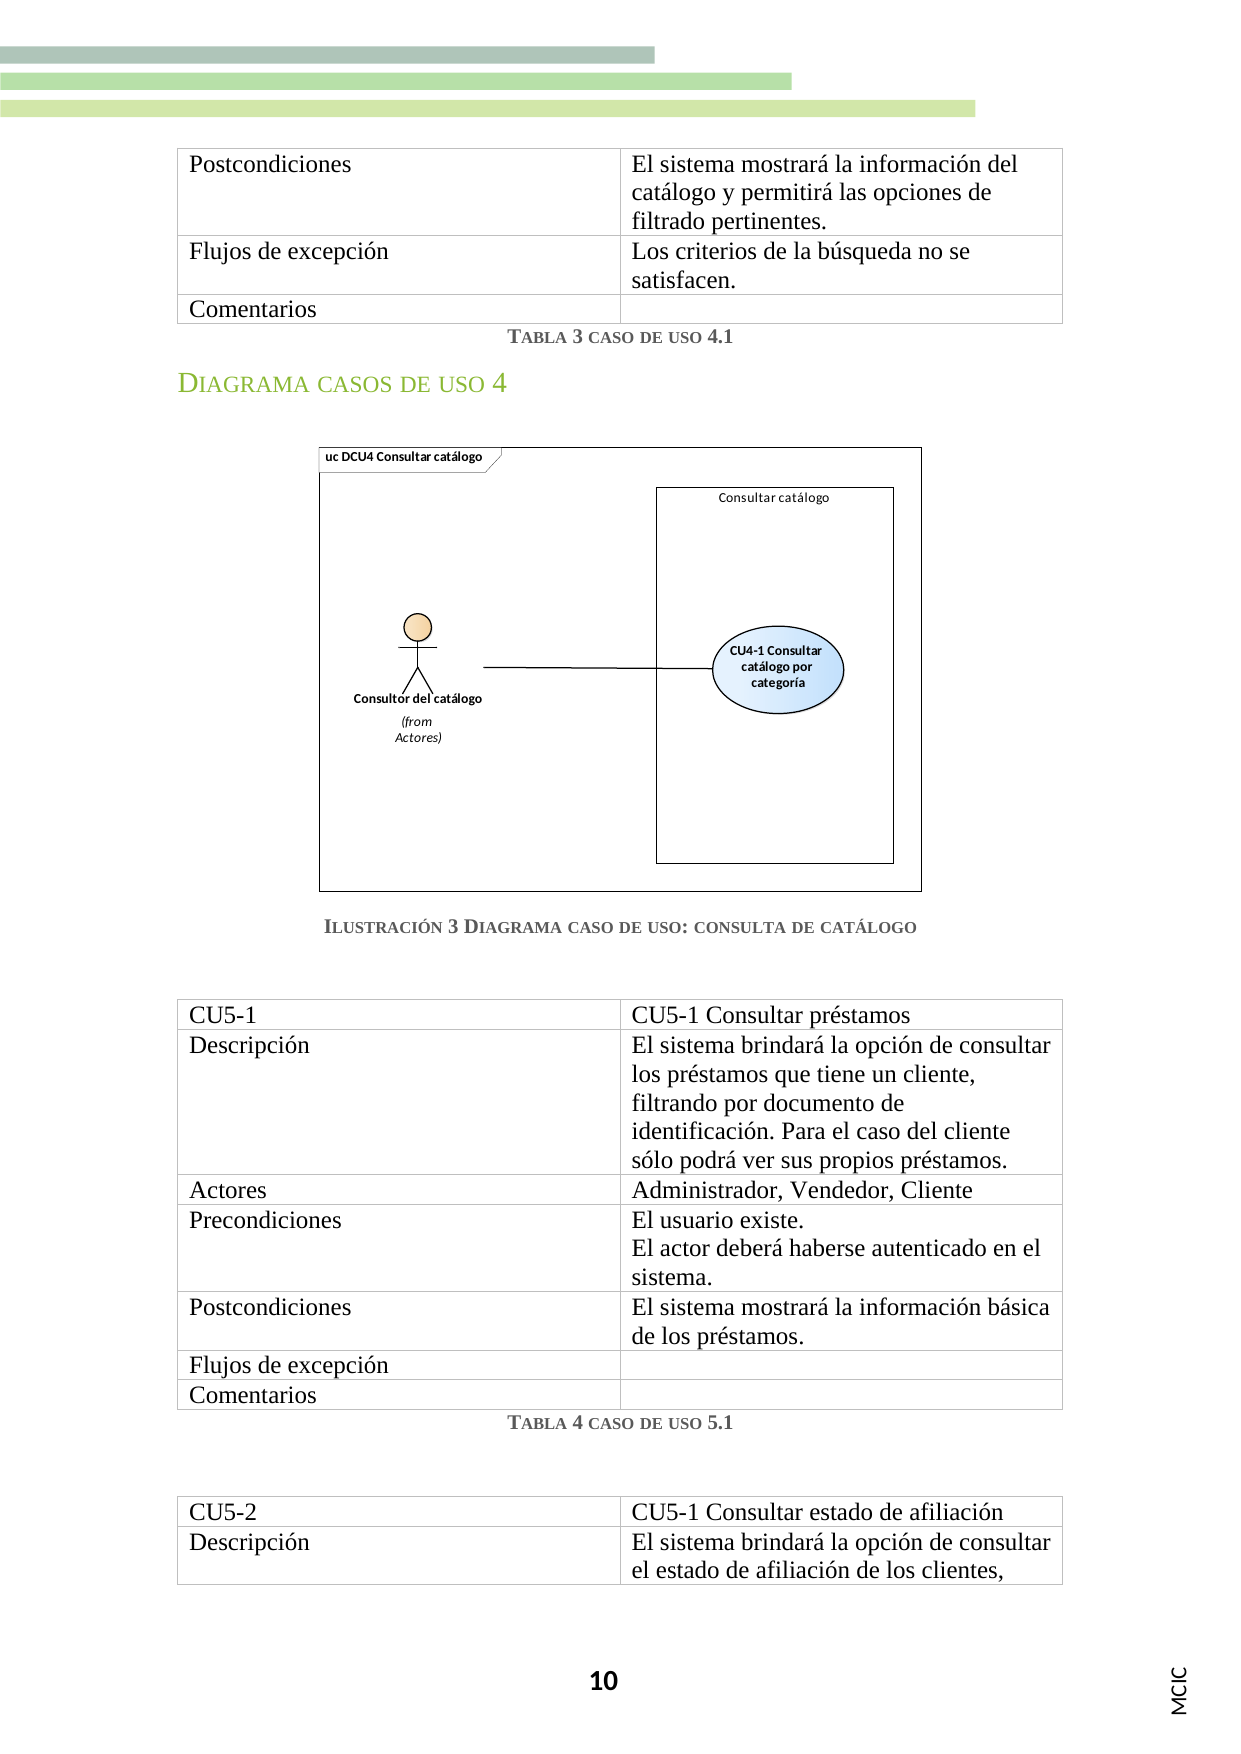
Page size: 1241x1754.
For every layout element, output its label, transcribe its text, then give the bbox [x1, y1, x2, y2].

table_cell Actores [178, 1175, 620, 1204]
table_cell Comentarios [178, 1380, 620, 1409]
table_cell Descripción [178, 1030, 620, 1174]
table_cell Los criterios de la búsqueda no se satisfacen. [621, 236, 1062, 293]
text Tabla 4 caso de uso 5.1 [177, 1410, 1063, 1434]
table_header CU5-1 Consultar estado de afiliación [621, 1497, 1062, 1526]
table_cell [621, 1351, 1062, 1379]
table_header CU5-2 [178, 1497, 620, 1526]
table_cell Flujos de excepción [178, 236, 620, 293]
table_cell El sistema mostrará la información del catálogo y permitirá las opciones de filtrado pertinentes. [621, 149, 1062, 235]
table_cell Postcondiciones [178, 149, 620, 235]
table_cell El sistema brindará la opción de consultar los préstamos que tiene un cliente, filtrando por documento de identificación. Para el caso del cliente sólo podrá ver sus propios préstamos. [621, 1030, 1062, 1174]
table_header CU5-1 [178, 1000, 620, 1029]
table_cell [621, 295, 1062, 323]
table_cell [621, 1380, 1062, 1409]
table_cell Postcondiciones [178, 1292, 620, 1349]
table_cell Precondiciones [178, 1205, 620, 1291]
table_cell Administrador, Vendedor, Cliente [621, 1175, 1062, 1204]
text Ilustración 3 Diagrama caso de uso: consulta de catálogo [177, 913, 1063, 938]
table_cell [621, 1527, 1062, 1584]
table_cell Comentarios [178, 295, 620, 323]
text Tabla 3 caso de uso 4.1 [177, 324, 1063, 348]
table_cell Descripción [178, 1527, 620, 1584]
table_header CU5-1 Consultar préstamos [621, 1000, 1062, 1029]
subtitle Diagrama casos de uso 4 [177, 365, 1063, 399]
table_cell El usuario existe. El actor deberá haberse autenticado en el sistema. [621, 1205, 1062, 1291]
table_cell Flujos de excepción [178, 1351, 620, 1379]
table_cell El sistema mostrará la información básica de los préstamos. [621, 1292, 1062, 1349]
